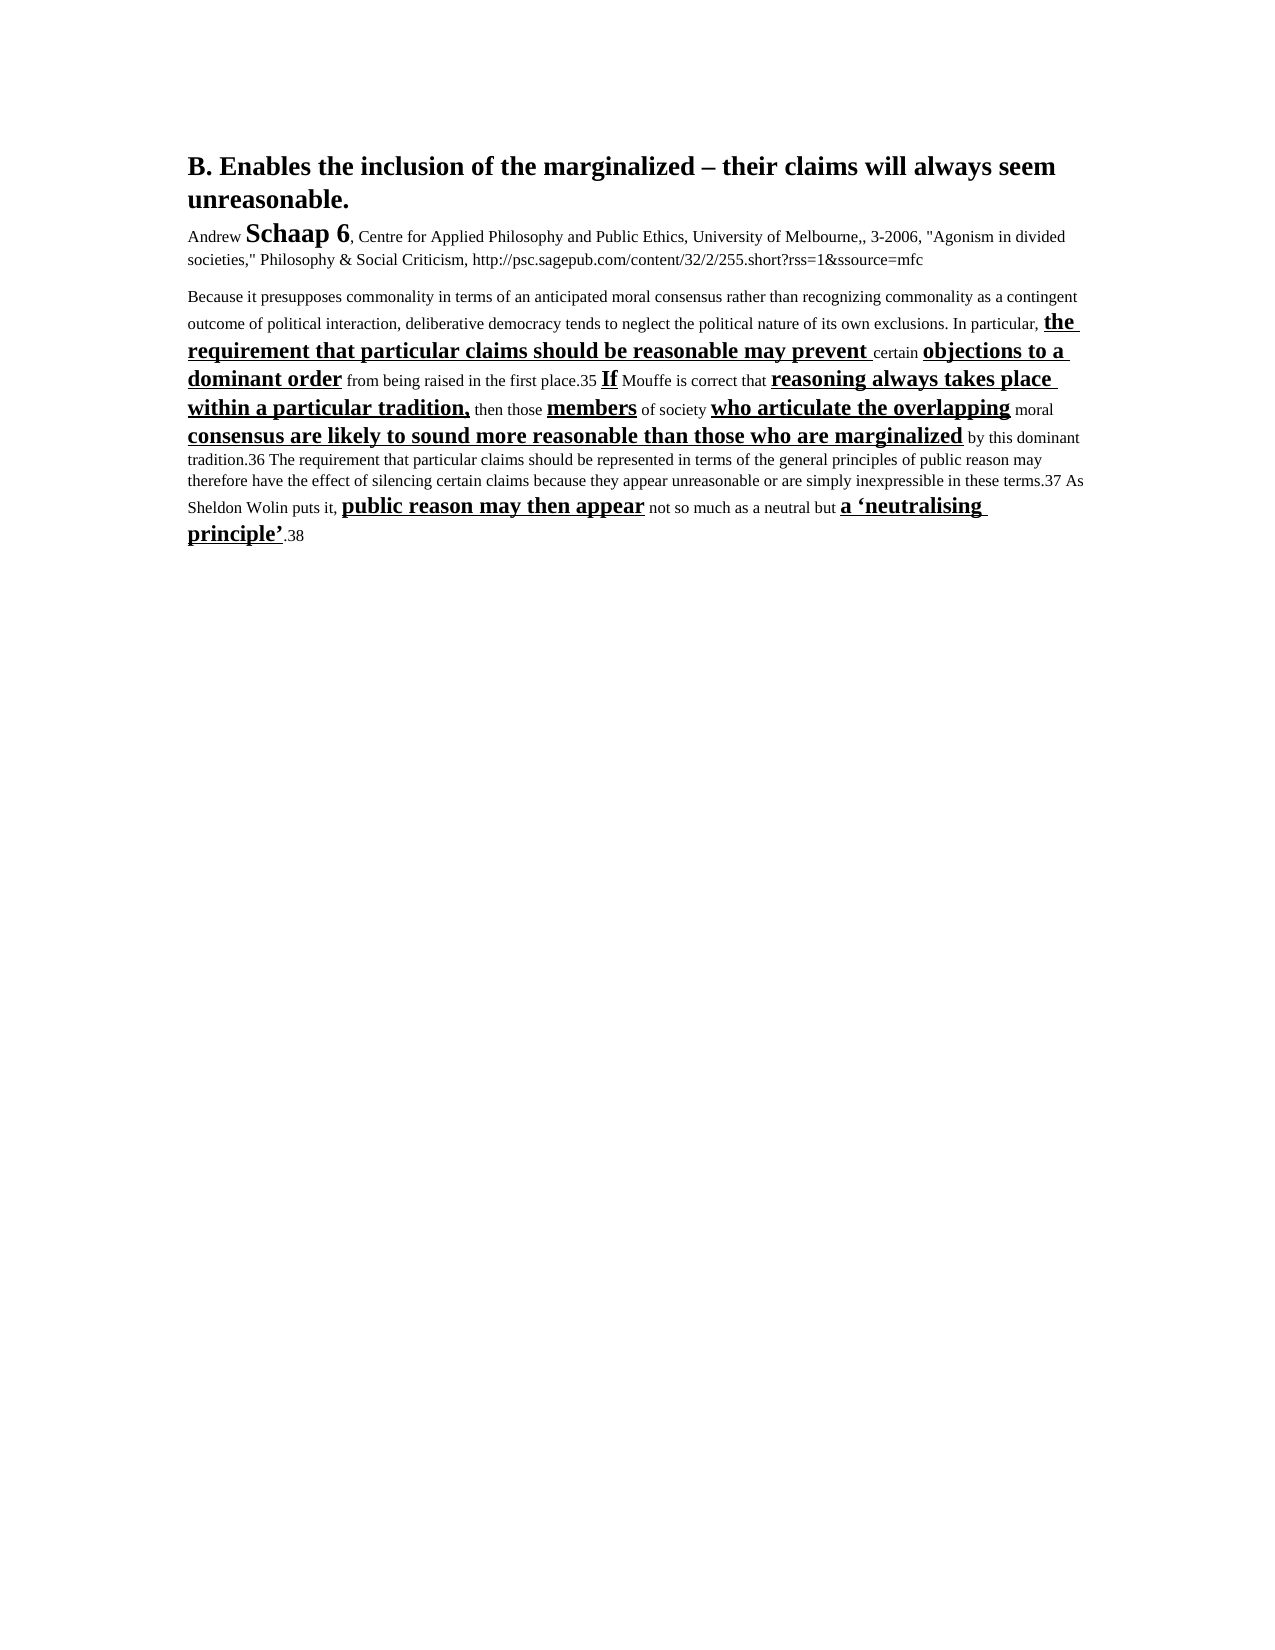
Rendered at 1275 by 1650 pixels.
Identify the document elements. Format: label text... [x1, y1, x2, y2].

text Andrew Schaap 6, Centre for Applied Philosophy and Public Ethics, University of Melbourne,, 3-2006, "Agonism in divided societies," Philosophy & Social Criticism, http://psc.sagepub.com/content/32/2/255.short?rss=1&ssource=mfc [187, 217, 1087, 269]
text Because it presupposes commonality in terms of an anticipated moral consensus rather than recognizing commonality as a contingent outcome of political interaction, deliberative democracy tends to neglect the political nature of its own exclusions. In particular, the requirement that particular claims should be reasonable may prevent certain objections to a dominant order from being raised in the first place.35 If Mouffe is correct that reasoning always takes place within a particular tradition, then those members of society who articulate the overlapping moral consensus are likely to sound more reasonable than those who are marginalized by this dominant tradition.36 The requirement that particular claims should be represented in terms of the general principles of public reason may therefore have the effect of silencing certain claims because they appear unreasonable or are simply inexpressible in these terms.37 As Sheldon Wolin puts it, public reason may then appear not so much as a neutral but a ‘neutralising principle’.38 [187, 287, 1087, 546]
subtitle B. Enables the inclusion of the marginalized – their claims will always seem unreasonable. [187, 150, 1087, 215]
